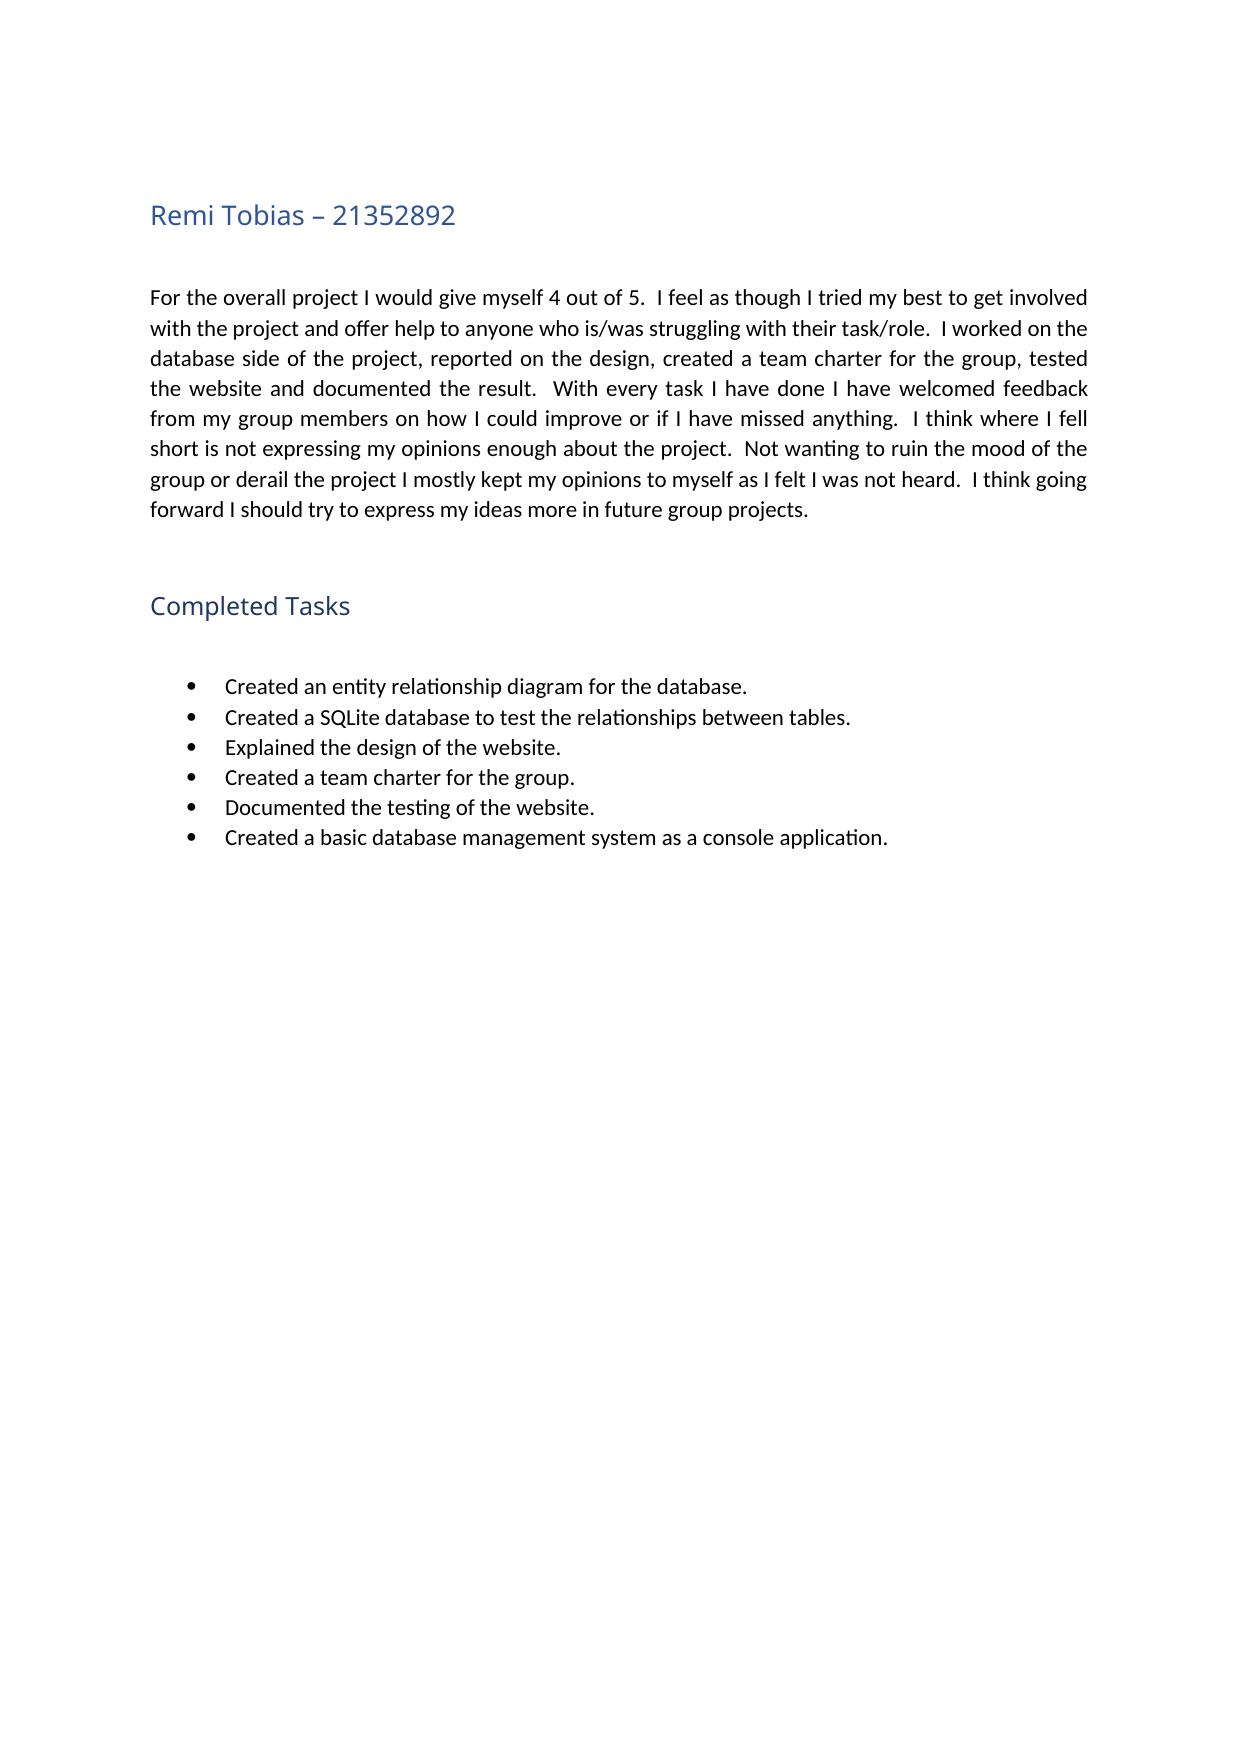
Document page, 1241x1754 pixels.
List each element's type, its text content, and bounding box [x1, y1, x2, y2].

subtitle Remi Tobias – 21352892 [150, 197, 1090, 234]
list Created a SQLite database to test the relationships between tables. [187, 703, 1090, 731]
list Created a basic database management system as a console application. [187, 823, 1090, 851]
subtitle Completed Tasks [150, 589, 1090, 623]
text For the overall project I would give myself 4 out of 5. I feel as though I tried my best to get involved with the project and offer help to anyone who is/was struggling with their task/role. I worked on the database side of the project, reported on the design, created a team charter for the group, tested the website and documented the result. With every task I have done I have welcomed feedback from my group members on how I could improve or if I have missed anything. I think where I fell short is not expressing my opinions enough about the project. Not wanting to ruin the mood of the group or derail the project I mostly kept my opinions to myself as I felt I was not heard. I think going forward I should try to express my ideas more in future group projects. [150, 283, 1090, 523]
list Created a team charter for the group. [187, 763, 1090, 791]
list Documented the testing of the website. [187, 793, 1090, 821]
list Explained the design of the website. [187, 733, 1090, 761]
list Created an entity relationship diagram for the database. [187, 672, 1090, 700]
